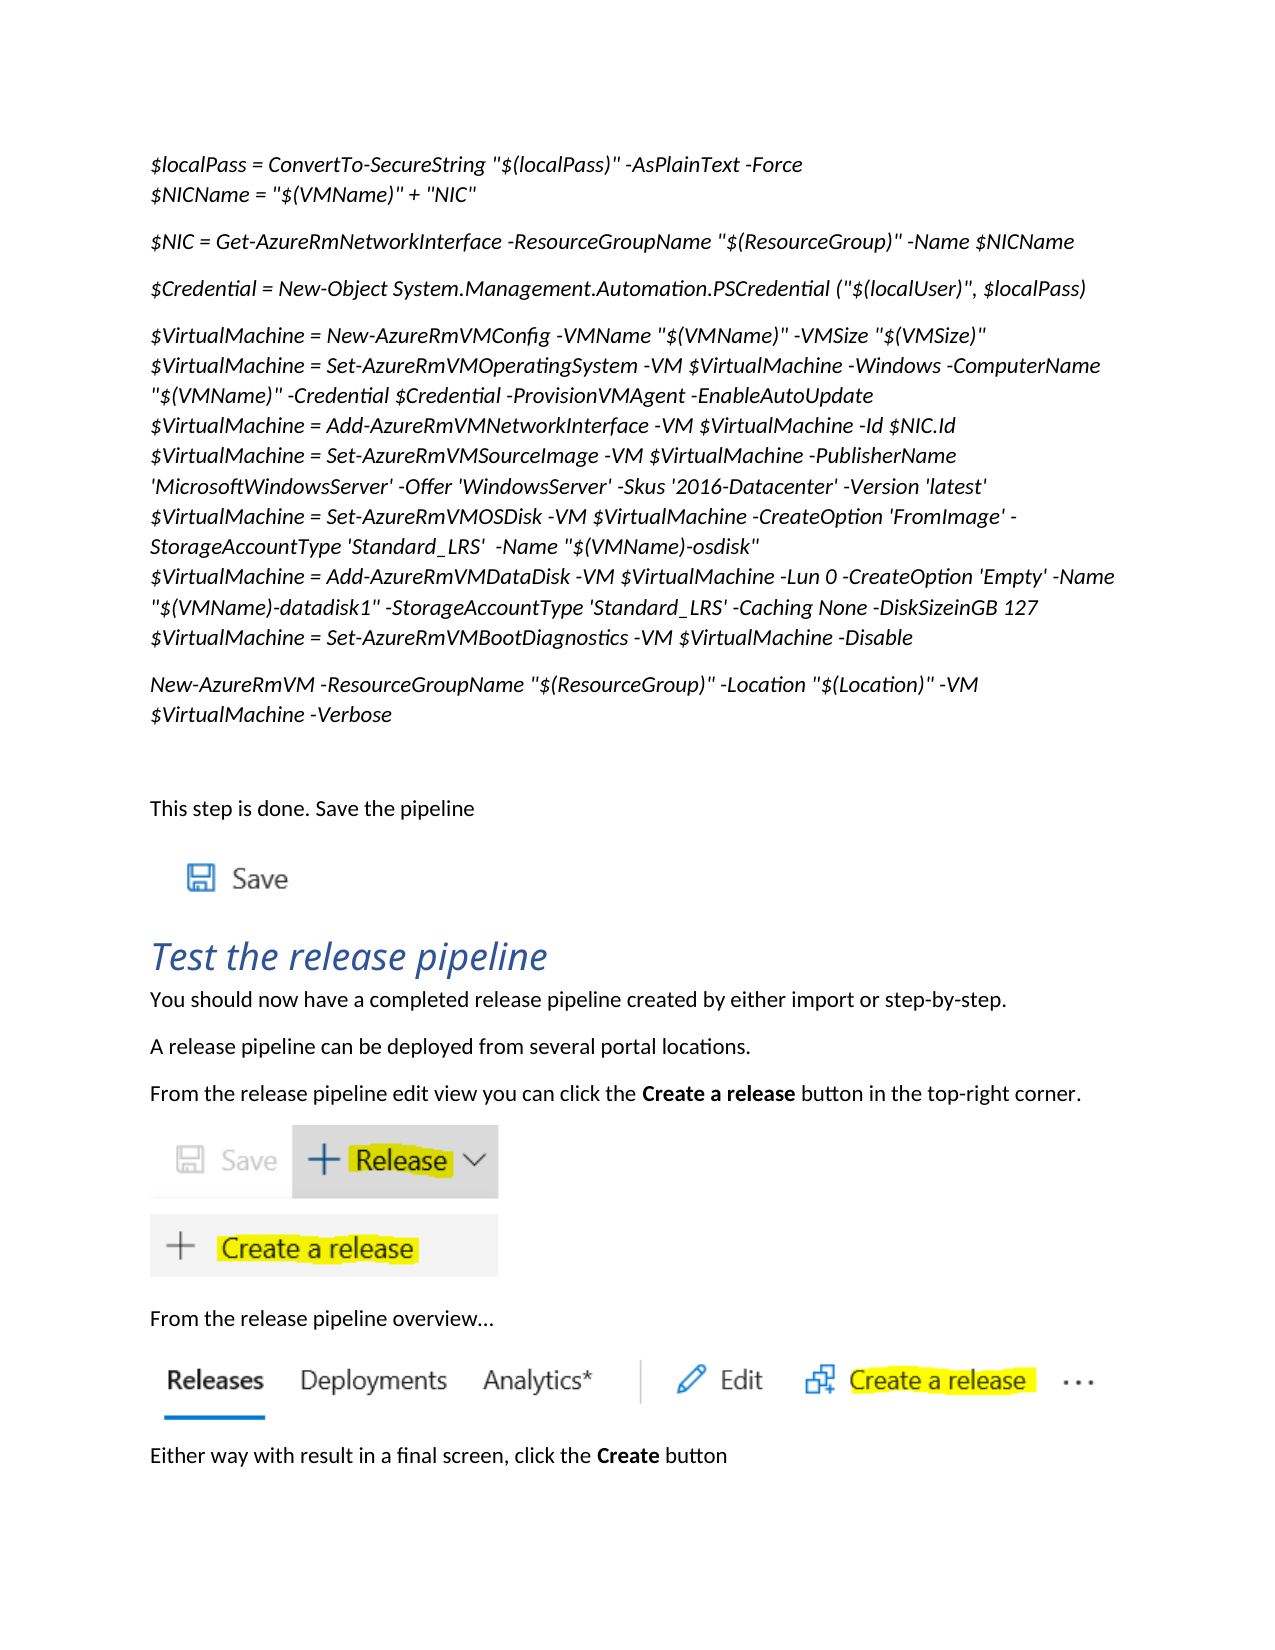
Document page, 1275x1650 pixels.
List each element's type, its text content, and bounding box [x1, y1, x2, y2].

picture [150, 840, 311, 911]
text From the release pipeline overview… [150, 1304, 1125, 1332]
text New-AzureRmVM -ResourceGroupName "$(ResourceGroup)" -Location "$(Location)" -VM $VirtualMachine -Verbose [150, 670, 1125, 728]
subtitle Test the release pipeline [150, 930, 1125, 981]
text $localPass = ConvertTo-SecureString "$(localPass)" -AsPlainText -Force $NICName = "$(VMName)" + "NIC" [150, 150, 1125, 208]
text $Credential = New-Object System.Management.Automation.PSCredential ("$(localUser)", $localPass) [150, 274, 1125, 302]
picture [150, 1350, 1125, 1423]
text $NIC = Get-AzureRmNetworkInterface -ResourceGroupName "$(ResourceGroup)" -Name $NICName [150, 227, 1125, 255]
text This step is done. Save the pipeline [150, 794, 1125, 822]
text A release pipeline can be deployed from several portal locations. [150, 1032, 1125, 1060]
text Either way with result in a final screen, click the Create button [150, 1441, 1125, 1469]
text You should now have a completed release pipeline created by either import or step-by-step. [150, 985, 1125, 1013]
picture [150, 1125, 499, 1285]
text $VirtualMachine = New-AzureRmVMConfig -VMName "$(VMName)" -VMSize "$(VMSize)" $VirtualMachine = Set-AzureRmVMOperatingSystem -VM $VirtualMachine -Windows -ComputerName "$(VMName)" -Credential $Credential -ProvisionVMAgent -EnableAutoUpdate $VirtualMachine = Add-AzureRmVMNetworkInterface -VM $VirtualMachine -Id $NIC.Id $VirtualMachine = Set-AzureRmVMSourceImage -VM $VirtualMachine -PublisherName 'MicrosoftWindowsServer' -Offer 'WindowsServer' -Skus '2016-Datacenter' -Version 'latest' $VirtualMachine = Set-AzureRmVMOSDisk -VM $VirtualMachine -CreateOption 'FromImage' -StorageAccountType 'Standard_LRS' -Name "$(VMName)-osdisk" $VirtualMachine = Add-AzureRmVMDataDisk -VM $VirtualMachine -Lun 0 -CreateOption 'Empty' -Name "$(VMName)-datadisk1" -StorageAccountType 'Standard_LRS' -Caching None -DiskSizeinGB 127 $VirtualMachine = Set-AzureRmVMBootDiagnostics -VM $VirtualMachine -Disable [150, 321, 1125, 651]
text From the release pipeline edit view you can click the Create a release button in the top-right corner. [150, 1079, 1125, 1107]
